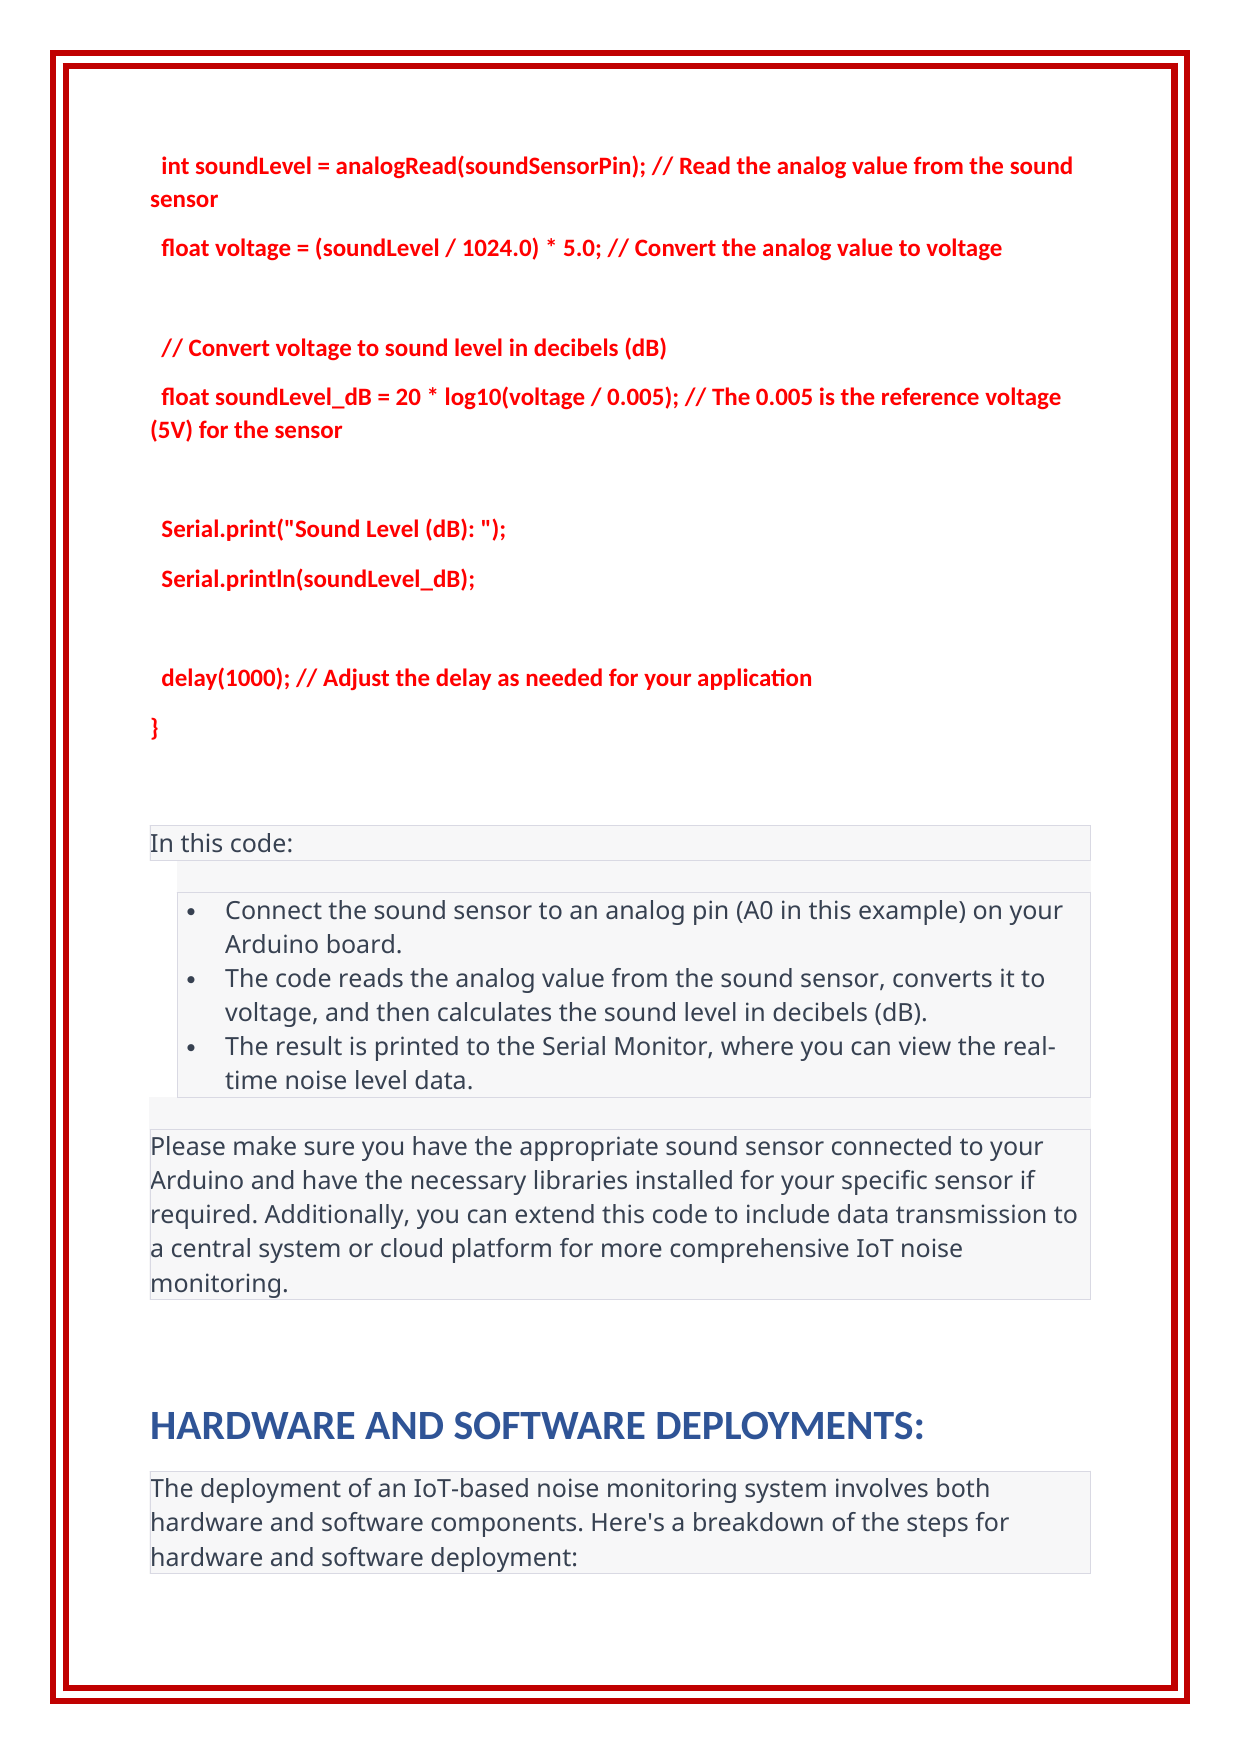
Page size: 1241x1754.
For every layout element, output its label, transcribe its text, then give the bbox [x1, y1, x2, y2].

text } [150, 712, 1090, 742]
list The code reads the analog value from the sound sensor, converts it to voltage, and then calculates the sound level in decibels (dB). [178, 960, 1090, 1028]
text float soundLevel_dB = 20 * log10(voltage / 0.005); // The 0.005 is the reference voltage (5V) for the sensor [150, 381, 1090, 445]
text int soundLevel = analogRead(soundSensorPin); // Read the analog value from the sound sensor [150, 150, 1090, 213]
text HARDWARE AND SOFTWARE DEPLOYMENTS: [150, 1399, 1090, 1450]
text float voltage = (soundLevel / 1024.0) * 5.0; // Convert the analog value to voltage [150, 232, 1090, 263]
text Serial.println(soundLevel_dB); [150, 563, 1090, 593]
list Connect the sound sensor to an analog pin (A0 in this example) on your Arduino board. [178, 893, 1090, 960]
text In this code: [151, 826, 1090, 860]
text // Convert voltage to sound level in decibels (dB) [150, 332, 1090, 362]
text Serial.print("Sound Level (dB): "); [150, 513, 1090, 544]
list The result is printed to the Serial Monitor, where you can view the real-time noise level data. [178, 1028, 1090, 1097]
text delay(1000); // Adjust the delay as needed for your application [150, 662, 1090, 693]
text The deployment of an IoT-based noise monitoring system involves both hardware and software components. Here's a breakdown of the steps for hardware and software deployment: [151, 1472, 1090, 1573]
text Please make sure you have the appropriate sound sensor connected to your Arduino and have the necessary libraries installed for your specific sensor if required. Additionally, you can extend this code to include data transmission to a central system or cloud platform for more comprehensive IoT noise monitoring. [151, 1130, 1090, 1299]
